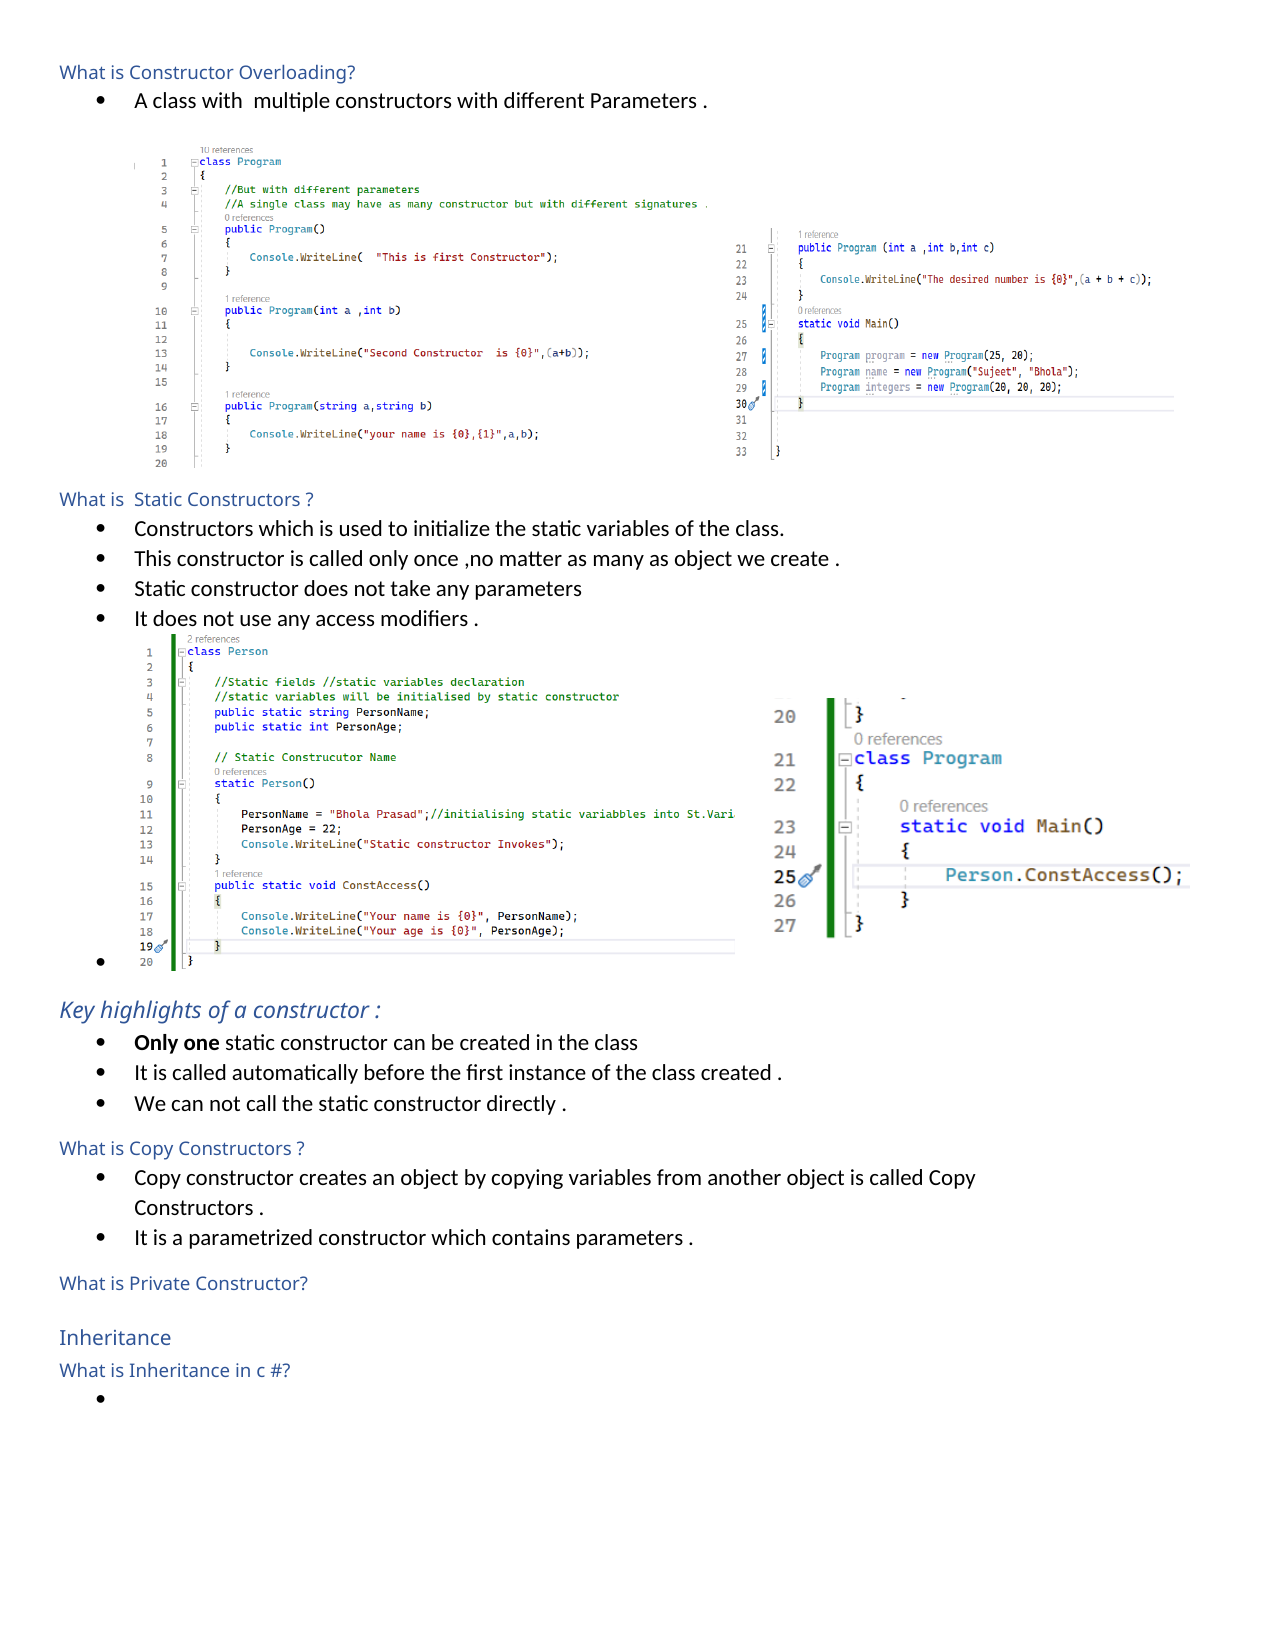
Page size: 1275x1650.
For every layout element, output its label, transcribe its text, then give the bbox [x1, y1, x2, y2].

picture [134, 634, 1190, 971]
subtitle What is Constructor Overloading? [59, 59, 1196, 85]
subtitle What is Copy Constructors ? [59, 1136, 1196, 1161]
picture [134, 147, 1174, 468]
list Only one static constructor can be created in the class [97, 1028, 1196, 1056]
list It does not use any access modifiers . [97, 604, 1196, 632]
list This constructor is called only once ,no matter as many as object we create . [97, 544, 1196, 572]
subtitle What is Private Constructor? [59, 1270, 1196, 1296]
subtitle What is Static Constructors ? [59, 486, 1196, 512]
subtitle Key highlights of a constructor : [59, 994, 1196, 1026]
list A class with multiple constructors with different Parameters . [97, 87, 1196, 115]
list Static constructor does not take any parameters [97, 574, 1196, 602]
list Copy constructor creates an object by copying variables from another object is called Copy [97, 1163, 1196, 1191]
list We can not call the static constructor directly . [97, 1089, 1196, 1117]
list Constructors . [134, 1193, 1196, 1221]
subtitle Inheritance [59, 1323, 1196, 1351]
list It is called automatically before the first instance of the class created . [97, 1058, 1196, 1086]
list Constructors which is used to initialize the static variables of the class. [97, 514, 1196, 542]
list It is a parametrized constructor which contains parameters . [97, 1223, 1196, 1251]
subtitle What is Inheritance in c #? [59, 1358, 1196, 1383]
